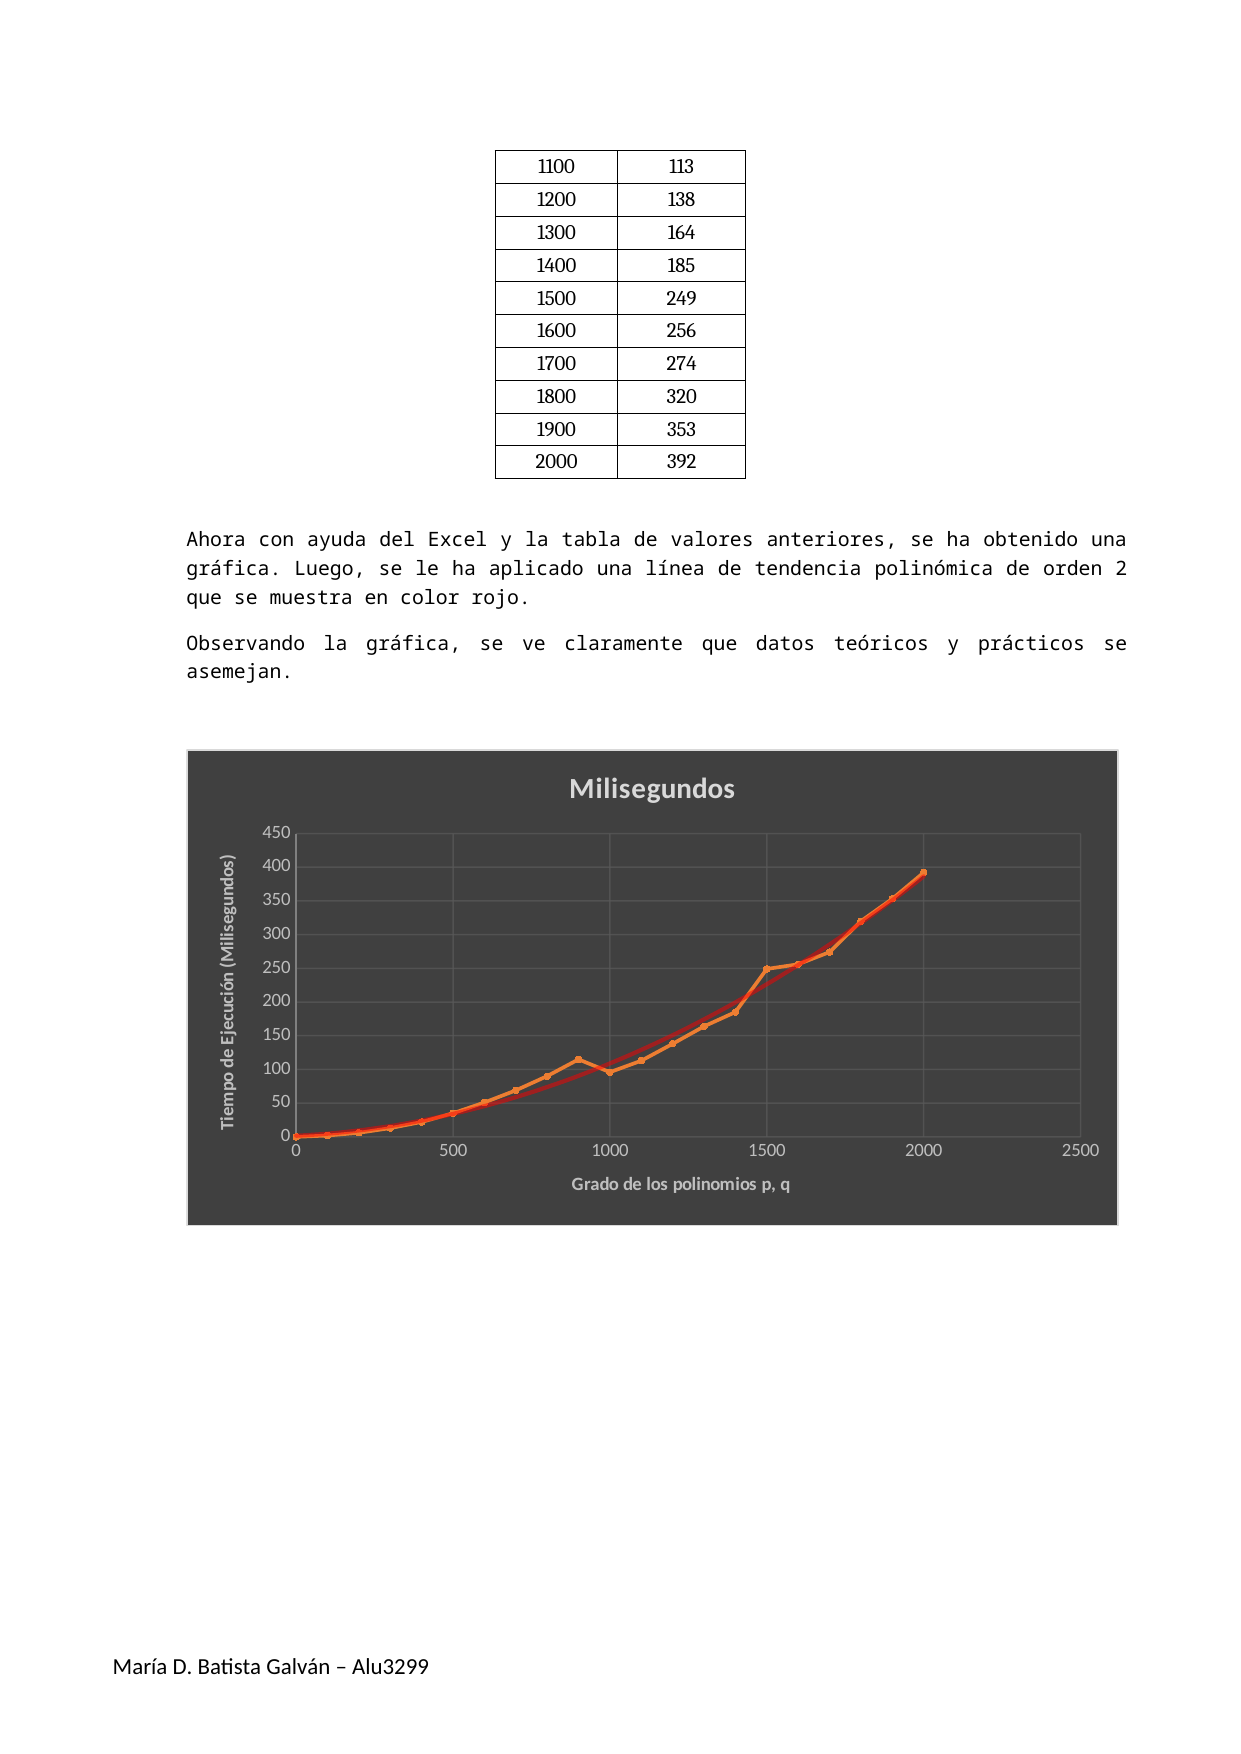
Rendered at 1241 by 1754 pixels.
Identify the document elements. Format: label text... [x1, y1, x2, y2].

text Observando la gráfica, se ve claramente que datos teóricos y prácticos se asemejan. [186, 629, 1128, 685]
table_cell 1700 [496, 348, 617, 380]
table_cell 353 [618, 414, 745, 445]
table_cell 249 [618, 282, 745, 314]
table_cell 164 [618, 217, 745, 248]
text Ahora con ayuda del Excel y la tabla de valores anteriores, se ha obtenido una gráfica. Luego, se le ha aplicado una línea de tendencia polinómica de orden 2 que se muestra en color rojo. [186, 525, 1128, 610]
table_cell 185 [618, 250, 745, 281]
table_cell 1100 [496, 151, 617, 183]
table_cell 392 [618, 446, 745, 478]
table_cell 274 [618, 348, 745, 380]
table_cell 2000 [496, 446, 617, 478]
table_cell 1400 [496, 250, 617, 281]
table_cell 1200 [496, 184, 617, 216]
table_cell 256 [618, 315, 745, 347]
table_cell 1900 [496, 414, 617, 445]
table_cell 1500 [496, 282, 617, 314]
table_cell 1600 [496, 315, 617, 347]
table_cell 113 [618, 151, 745, 183]
table_cell 1300 [496, 217, 617, 248]
table_cell 138 [618, 184, 745, 216]
table_cell 320 [618, 381, 745, 412]
table_cell 1800 [496, 381, 617, 412]
